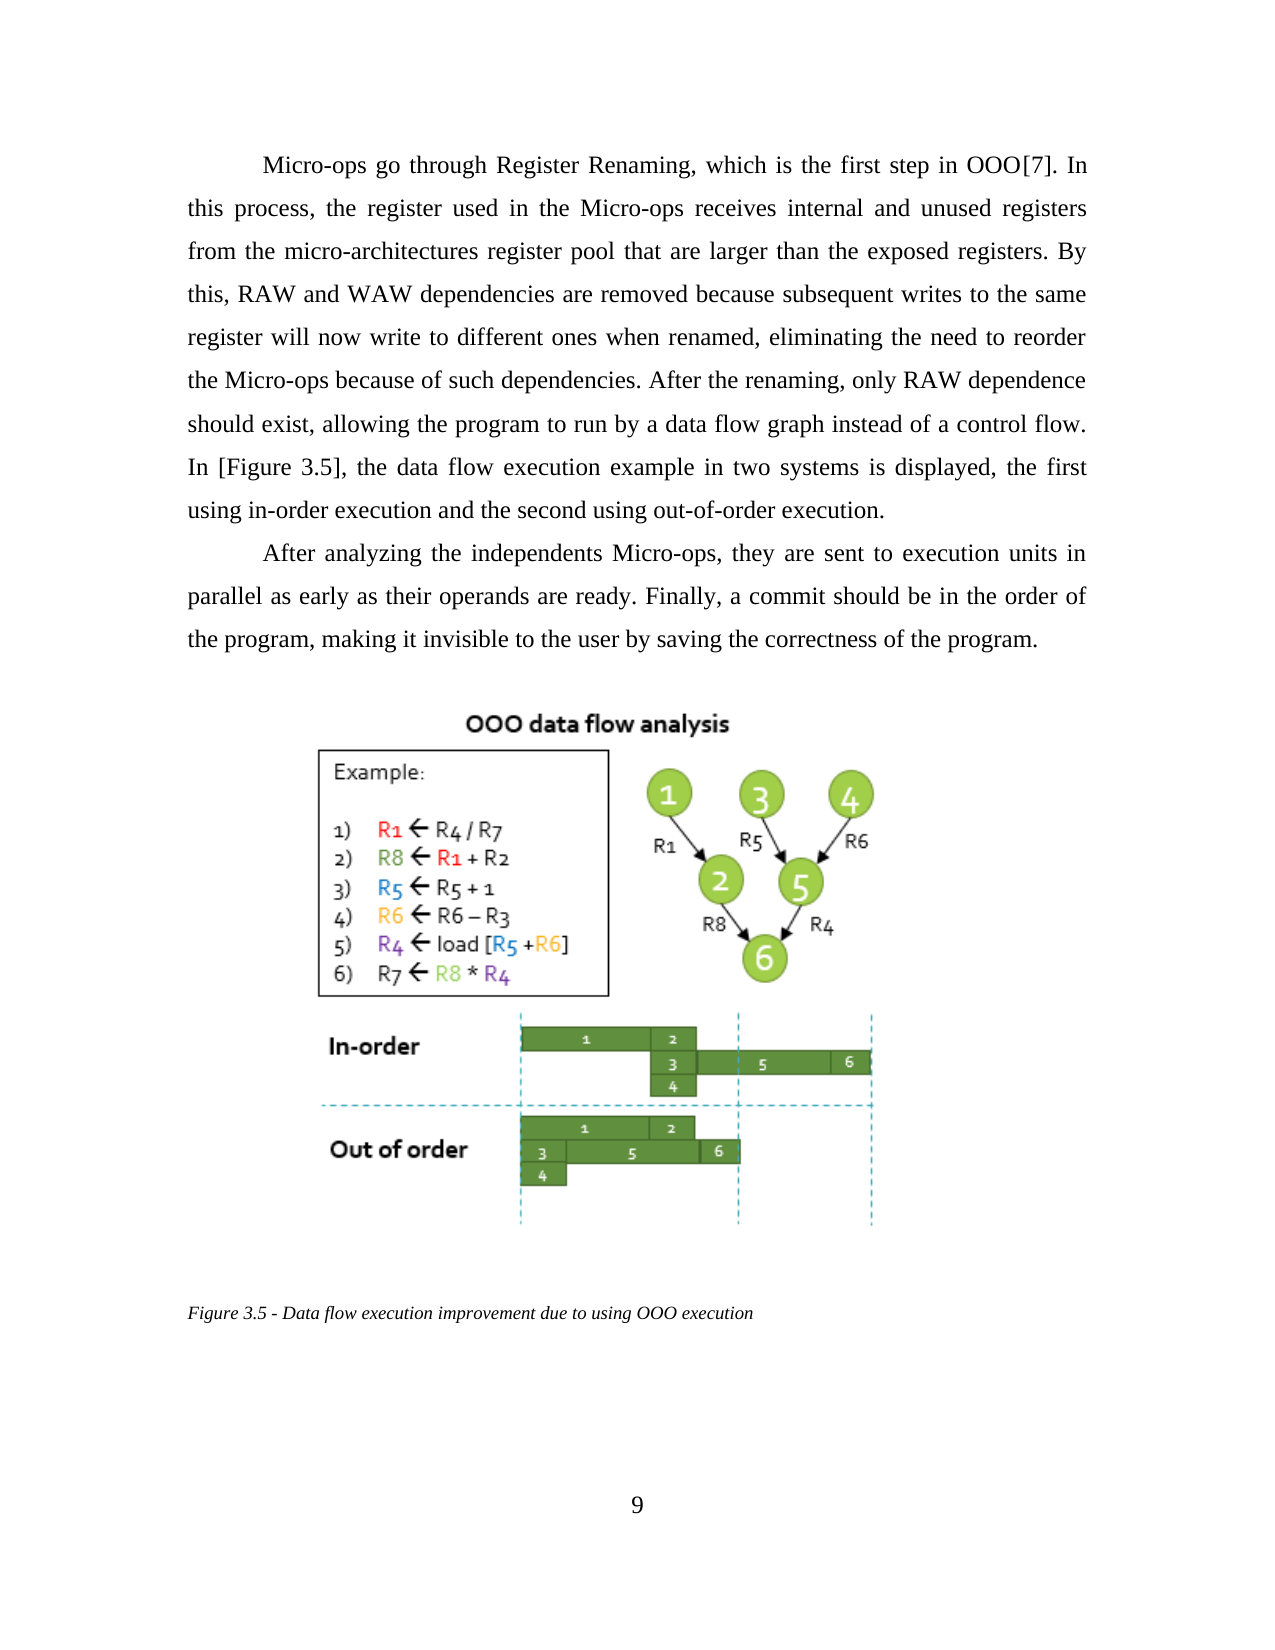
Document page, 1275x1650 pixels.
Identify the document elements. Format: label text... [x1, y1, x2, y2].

picture [262, 667, 1001, 1288]
text After analyzing the independents Micro-ops, they are sent to execution units in parallel as early as their operands are ready. Finally, a commit should be in the order of the program, making it invisible to the user by saving the correctness of the program. [187, 538, 1087, 653]
